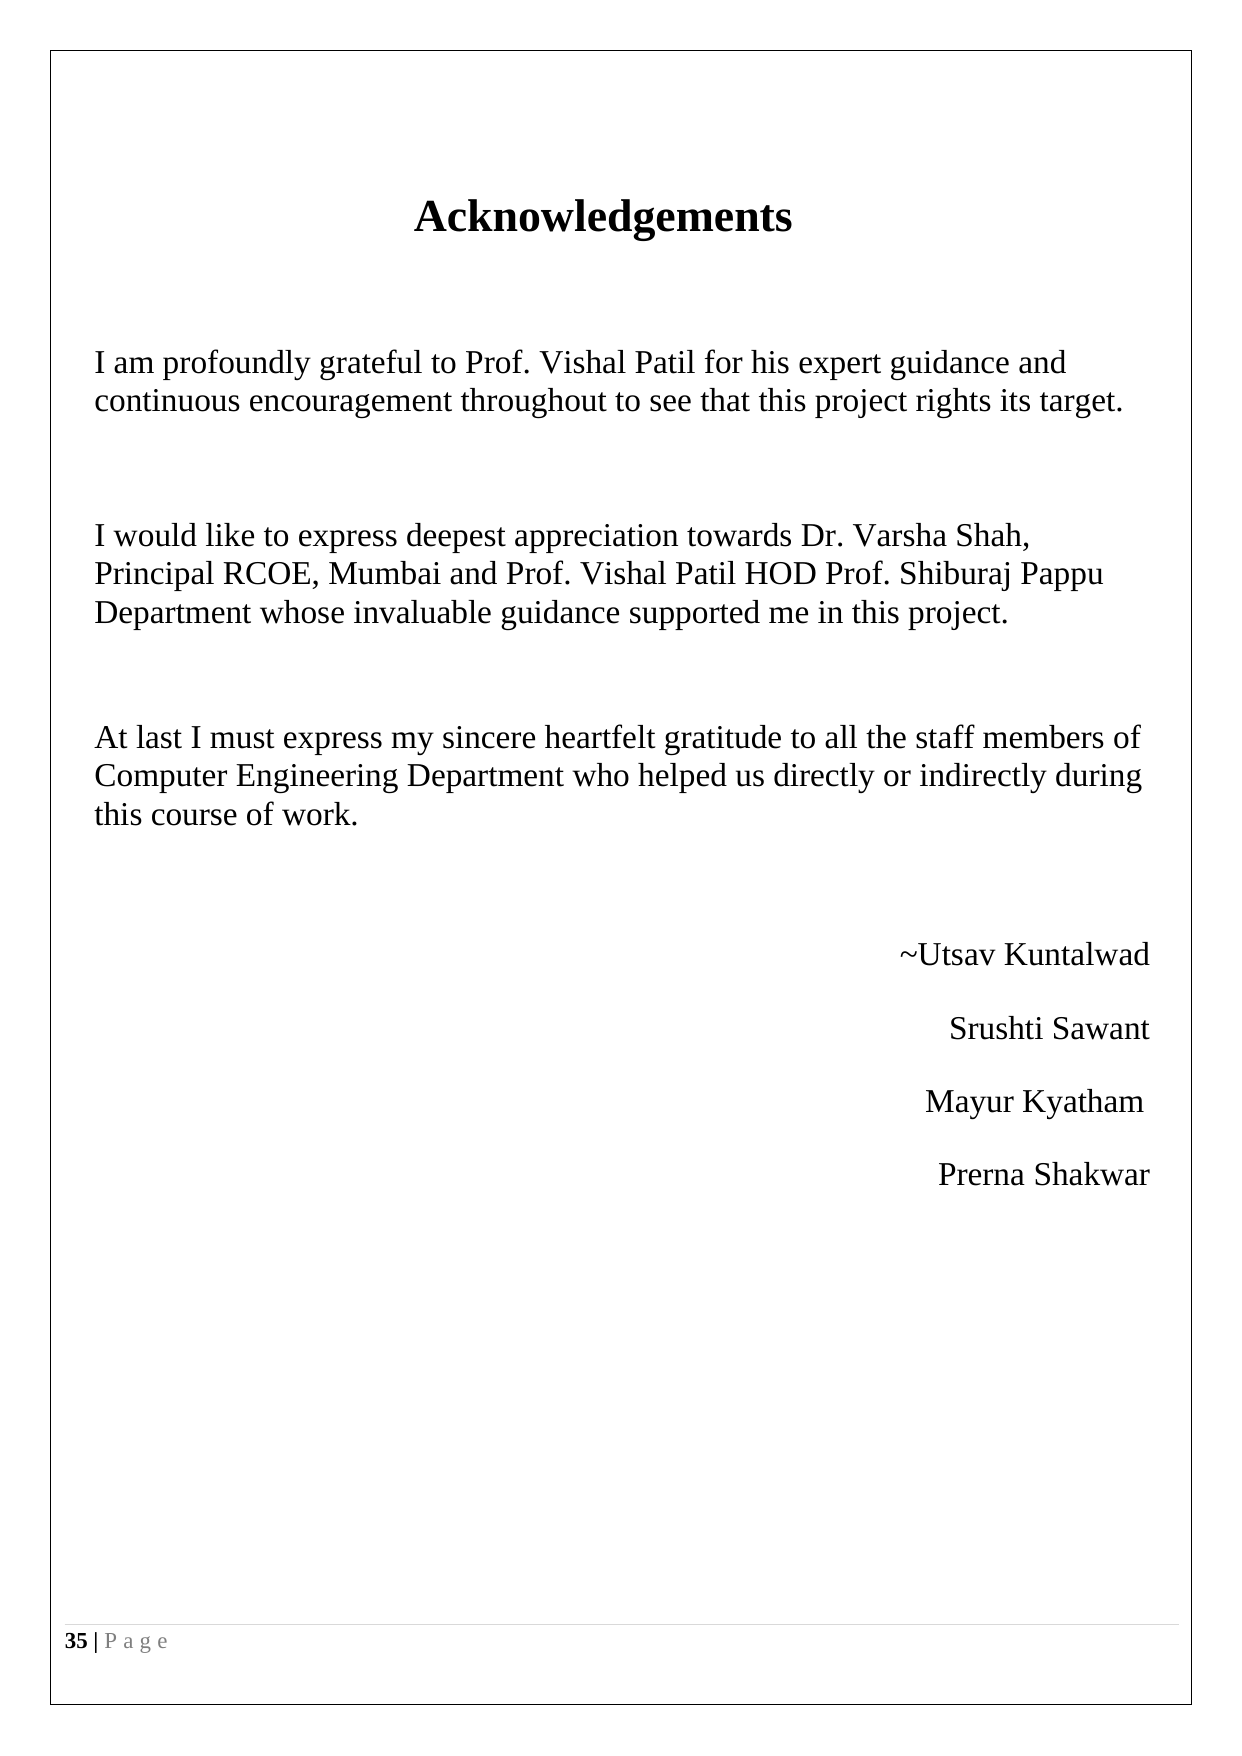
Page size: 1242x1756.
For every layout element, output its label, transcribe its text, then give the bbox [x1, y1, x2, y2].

text Prerna Shakwar [89, 1154, 1150, 1193]
text Mayur Kyatham [89, 1081, 1150, 1119]
subtitle Acknowledgements [64, 188, 1142, 241]
text At last I must express my sincere heartfelt gratitude to all the staff members of Computer Engineering Department who helped us directly or indirectly during this course of work. [94, 717, 1150, 832]
text I am profoundly grateful to Prof. Vishal Patil for his expert guidance and continuous encouragement throughout to see that this project rights its target. [94, 342, 1150, 418]
text Srushti Sawant [89, 1008, 1150, 1046]
text I would like to express deepest appreciation towards Dr. Varsha Shah, Principal RCOE, Mumbai and Prof. Vishal Patil HOD Prof. Shiburaj Pappu Department whose invaluable guidance supported me in this project. [94, 515, 1150, 630]
text ~Utsav Kuntalwad [89, 935, 1150, 973]
